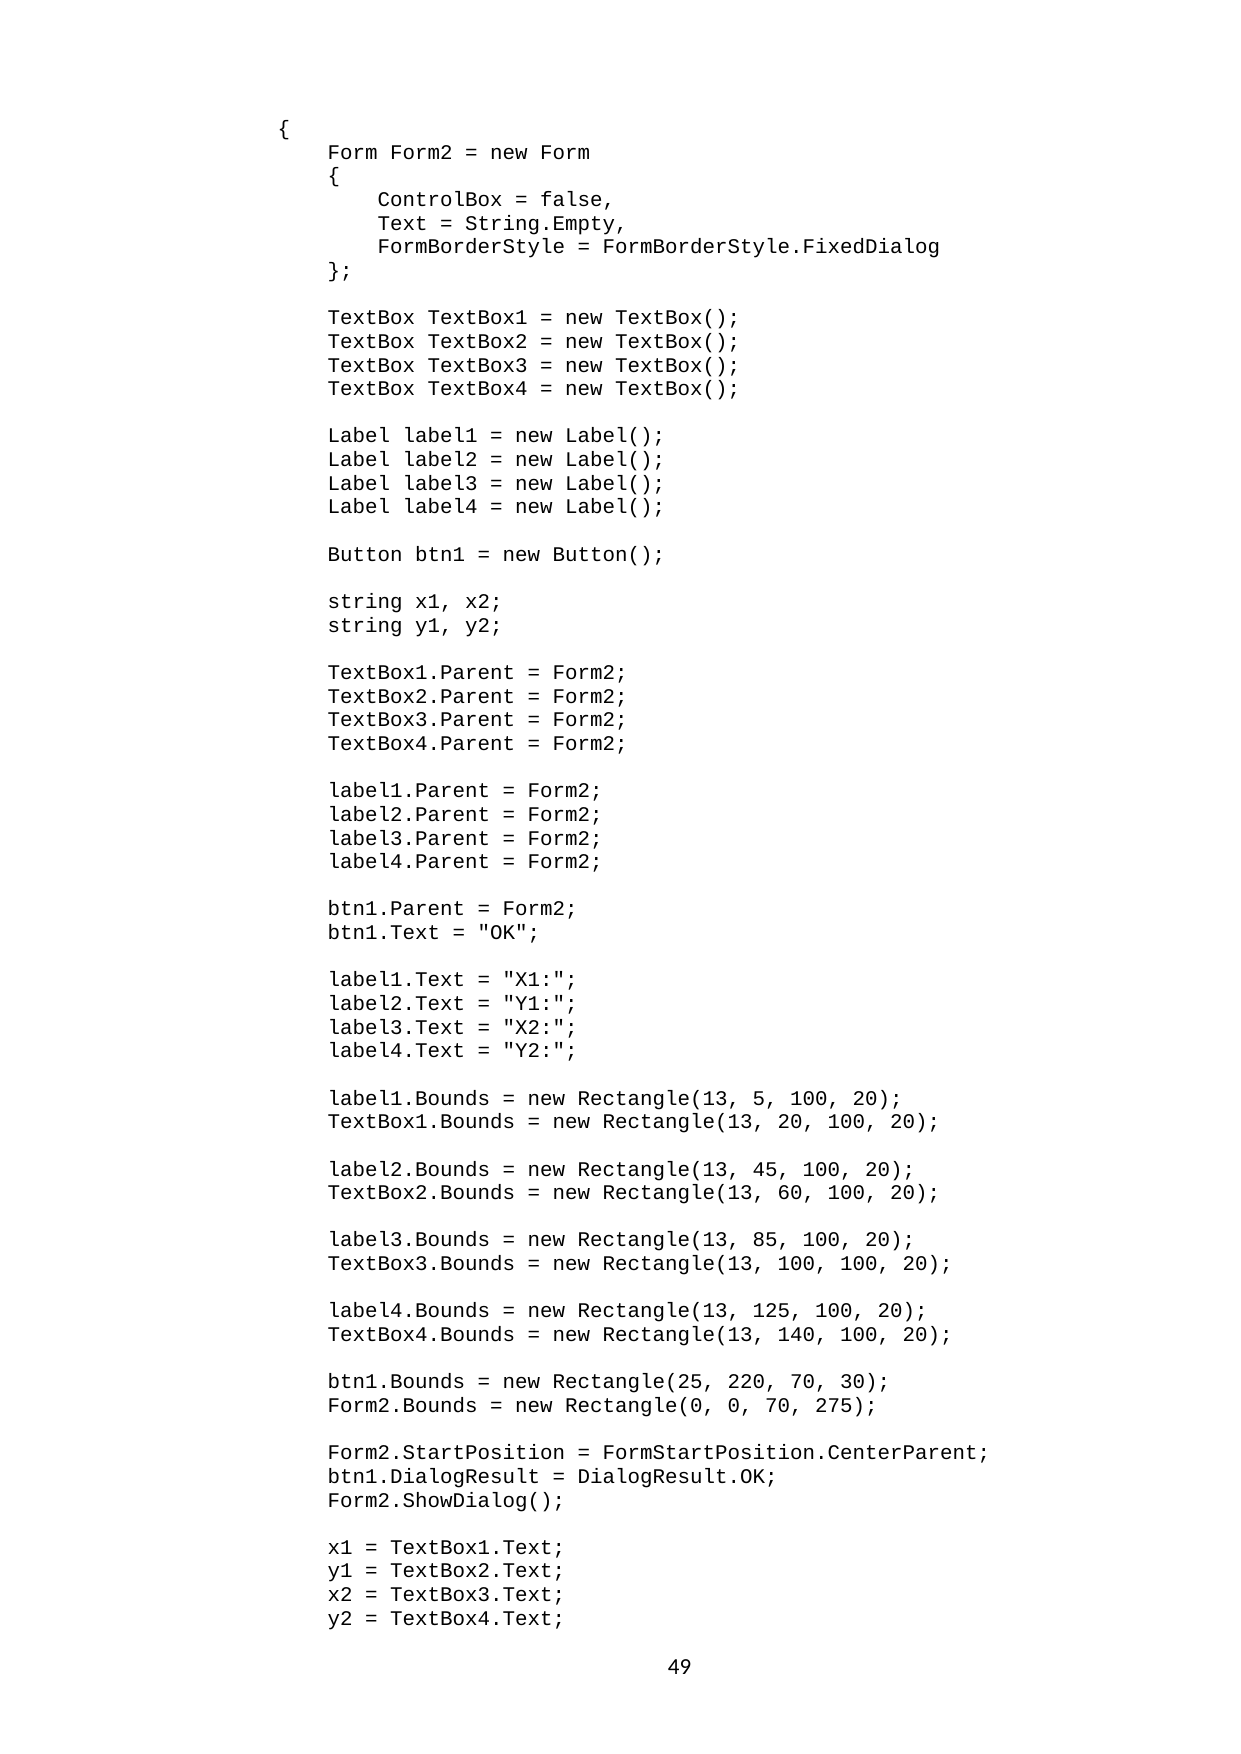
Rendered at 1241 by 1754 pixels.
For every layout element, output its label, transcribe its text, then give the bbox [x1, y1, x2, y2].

text label1.Text = "X1:"; [177, 969, 1181, 993]
text label2.Parent = Form2; [177, 804, 1181, 827]
text btn1.Bounds = new Rectangle(25, 220, 70, 30); [177, 1371, 1181, 1395]
text Form2.StartPosition = FormStartPosition.CenterParent; [177, 1442, 1181, 1466]
text string y1, y2; [177, 615, 1181, 638]
text { [177, 118, 1181, 142]
text Form2.Bounds = new Rectangle(0, 0, 70, 275); [177, 1395, 1181, 1419]
text label4.Text = "Y2:"; [177, 1040, 1181, 1064]
text TextBox TextBox1 = new TextBox(); [177, 307, 1181, 331]
text label2.Text = "Y1:"; [177, 993, 1181, 1017]
text TextBox1.Bounds = new Rectangle(13, 20, 100, 20); [177, 1111, 1181, 1135]
text btn1.Text = "OK"; [177, 922, 1181, 946]
text Text = String.Empty, [177, 213, 1181, 236]
text TextBox4.Parent = Form2; [177, 733, 1181, 757]
text Button btn1 = new Button(); [177, 544, 1181, 567]
text label3.Parent = Form2; [177, 827, 1181, 851]
text Label label4 = new Label(); [177, 496, 1181, 520]
text TextBox2.Bounds = new Rectangle(13, 60, 100, 20); [177, 1182, 1181, 1206]
text label4.Parent = Form2; [177, 851, 1181, 875]
text x2 = TextBox3.Text; [177, 1584, 1181, 1608]
text TextBox4.Bounds = new Rectangle(13, 140, 100, 20); [177, 1324, 1181, 1348]
text y1 = TextBox2.Text; [177, 1561, 1181, 1584]
text TextBox TextBox2 = new TextBox(); [177, 331, 1181, 354]
text FormBorderStyle = FormBorderStyle.FixedDialog [177, 236, 1181, 260]
text label1.Parent = Form2; [177, 780, 1181, 804]
text Label label3 = new Label(); [177, 473, 1181, 496]
text Form Form2 = new Form [177, 142, 1181, 165]
text TextBox1.Parent = Form2; [177, 662, 1181, 686]
text Label label1 = new Label(); [177, 426, 1181, 449]
text y2 = TextBox4.Text; [177, 1608, 1181, 1631]
text Form2.ShowDialog(); [177, 1489, 1181, 1513]
text }; [177, 260, 1181, 284]
text btn1.DialogResult = DialogResult.OK; [177, 1466, 1181, 1489]
text label3.Bounds = new Rectangle(13, 85, 100, 20); [177, 1229, 1181, 1253]
text ControlBox = false, [177, 189, 1181, 213]
text TextBox TextBox4 = new TextBox(); [177, 378, 1181, 402]
text label1.Bounds = new Rectangle(13, 5, 100, 20); [177, 1088, 1181, 1111]
text label2.Bounds = new Rectangle(13, 45, 100, 20); [177, 1158, 1181, 1182]
text btn1.Parent = Form2; [177, 898, 1181, 922]
text TextBox3.Bounds = new Rectangle(13, 100, 100, 20); [177, 1253, 1181, 1277]
text { [177, 165, 1181, 189]
text Label label2 = new Label(); [177, 449, 1181, 473]
text TextBox2.Parent = Form2; [177, 686, 1181, 709]
text TextBox TextBox3 = new TextBox(); [177, 354, 1181, 378]
text TextBox3.Parent = Form2; [177, 709, 1181, 733]
text string x1, x2; [177, 591, 1181, 615]
text label3.Text = "X2:"; [177, 1017, 1181, 1040]
text x1 = TextBox1.Text; [177, 1537, 1181, 1561]
text label4.Bounds = new Rectangle(13, 125, 100, 20); [177, 1300, 1181, 1324]
